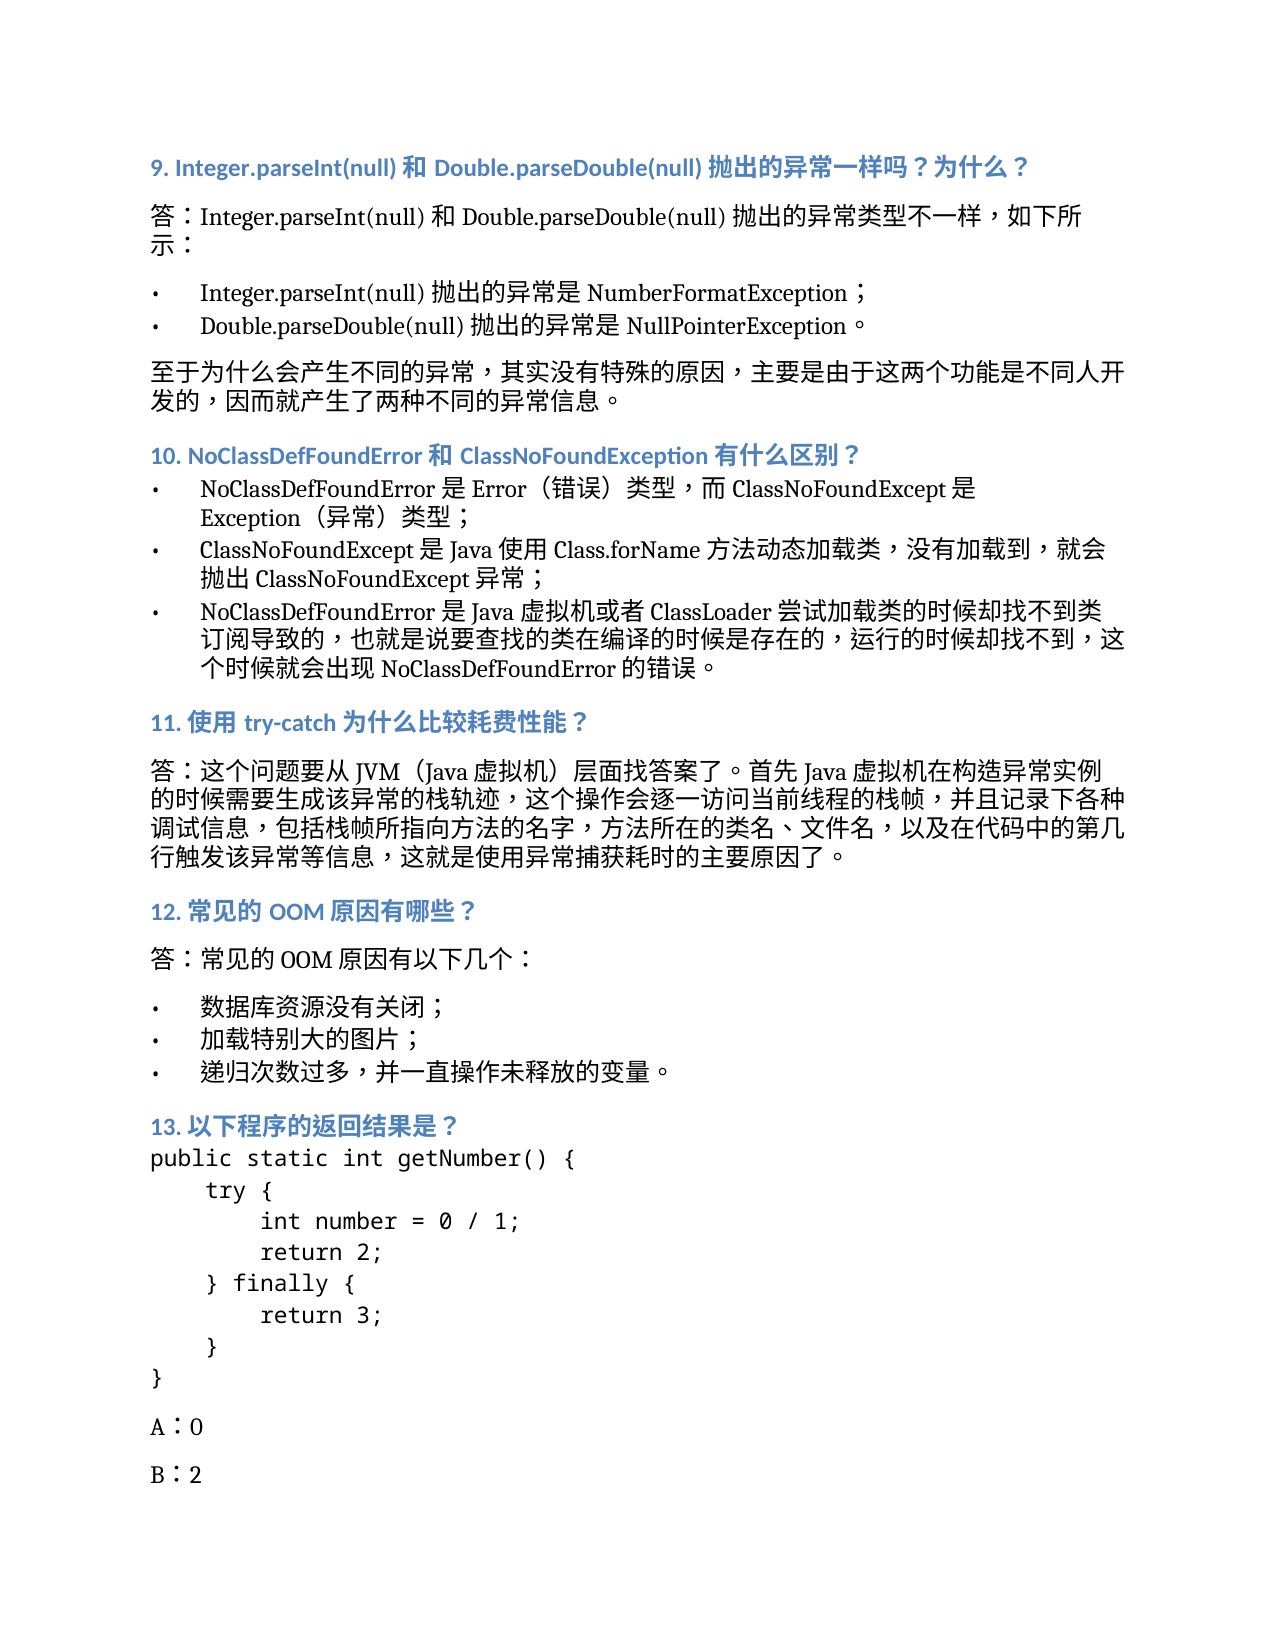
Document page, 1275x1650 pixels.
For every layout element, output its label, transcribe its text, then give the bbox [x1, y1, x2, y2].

list 加载特别大的图片； [150, 1026, 1125, 1055]
list NoClassDefFoundError 是 Error（错误）类型，而 ClassNoFoundExcept 是 Exception（异常）类型； [150, 475, 1125, 533]
text 至于为什么会产生不同的异常，其实没有特殊的原因，主要是由于这两个功能是不同人开发的，因而就产生了两种不同的异常信息。 [150, 359, 1125, 417]
text public static int getNumber() { try { int number = 0 / 1; return 2; } finally { return 3; } } [150, 1142, 1125, 1392]
list Double.parseDouble(null) 抛出的异常是 NullPointerException。 [150, 312, 1125, 340]
list ClassNoFoundExcept 是 Java 使用 Class.forName 方法动态加载类，没有加载到，就会抛出 ClassNoFoundExcept 异常； [150, 536, 1125, 594]
text 答：常见的 OOM 原因有以下几个： [150, 946, 1125, 975]
text 答：这个问题要从 JVM（Java 虚拟机）层面找答案了。首先 Java 虚拟机在构造异常实例的时候需要生成该异常的栈轨迹，这个操作会逐一访问当前线程的栈帧，并且记录下各种调试信息，包括栈帧所指向方法的名字，方法所在的类名、文件名，以及在代码中的第几行触发该异常等信息，这就是使用异常捕获耗时的主要原因了。 [150, 758, 1125, 873]
subtitle 13. 以下程序的返回结果是？ [150, 1108, 1125, 1142]
list NoClassDefFoundError 是 Java 虚拟机或者 ClassLoader 尝试加载类的时候却找不到类订阅导致的，也就是说要查找的类在编译的时候是存在的，运行的时候却找不到，这个时候就会出现 NoClassDefFoundError 的错误。 [150, 598, 1125, 684]
text 答：Integer.parseInt(null) 和 Double.parseDouble(null) 抛出的异常类型不一样，如下所示： [150, 203, 1125, 260]
subtitle 9. Integer.parseInt(null) 和 Double.parseDouble(null) 抛出的异常一样吗？为什么？ [150, 150, 1125, 184]
subtitle 12. 常见的 OOM 原因有哪些？ [150, 893, 1125, 927]
text A：0 [150, 1413, 1125, 1442]
list Integer.parseInt(null) 抛出的异常是 NumberFormatException； [150, 279, 1125, 308]
text B：2 [150, 1461, 1125, 1489]
subtitle 10. NoClassDefFoundError 和 ClassNoFoundException 有什么区别？ [150, 437, 1125, 471]
list 递归次数过多，并一直操作未释放的变量。 [150, 1059, 1125, 1087]
subtitle 11. 使用 try-catch 为什么比较耗费性能？ [150, 705, 1125, 739]
list 数据库资源没有关闭； [150, 994, 1125, 1022]
